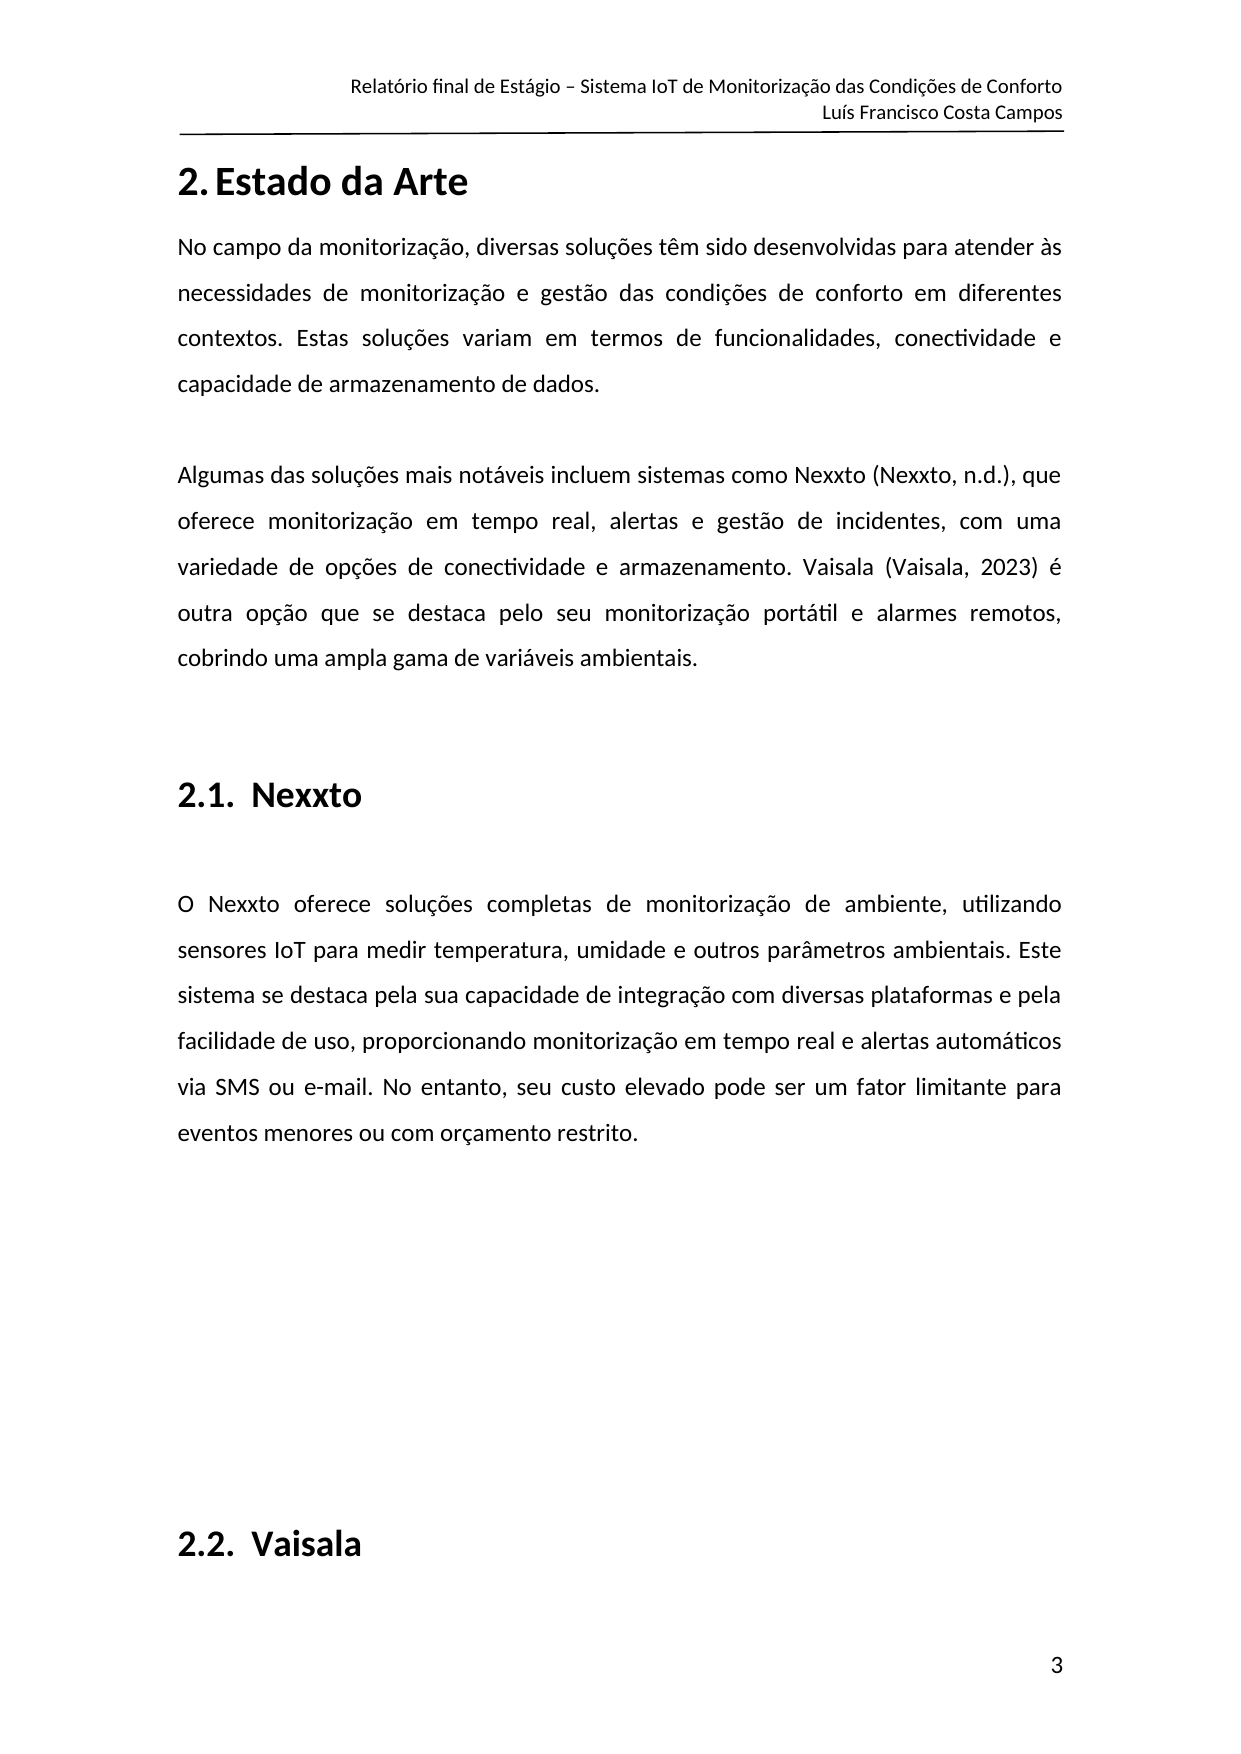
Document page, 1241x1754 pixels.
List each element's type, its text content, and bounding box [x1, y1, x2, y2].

text O Nexxto oferece soluções completas de monitorização de ambiente, utilizando sensores IoT para medir temperatura, umidade e outros parâmetros ambientais. Este sistema se destaca pela sua capacidade de integração com diversas plataformas e pela facilidade de uso, proporcionando monitorização em tempo real e alertas automáticos via SMS ou e-mail. No entanto, seu custo elevado pode ser um fator limitante para eventos menores ou com orçamento restrito. [177, 888, 1063, 1147]
text Algumas das soluções mais notáveis incluem sistemas como Nexxto (Nexxto, n.d.), que oferece monitorização em tempo real, alertas e gestão de incidentes, com uma variedade de opções de conectividade e armazenamento. Vaisala (Vaisala, 2023) é outra opção que se destaca pelo seu monitorização portátil e alarmes remotos, cobrindo uma ampla gama de variáveis ambientais. [177, 459, 1063, 673]
subtitle Nexxto [177, 771, 1063, 817]
text No campo da monitorização, diversas soluções têm sido desenvolvidas para atender às necessidades de monitorização e gestão das condições de conforto em diferentes contextos. Estas soluções variam em termos de funcionalidades, conectividade e capacidade de armazenamento de dados. [177, 231, 1063, 399]
subtitle Vaisala [177, 1520, 1063, 1566]
subtitle Estado da Arte [177, 155, 1063, 206]
